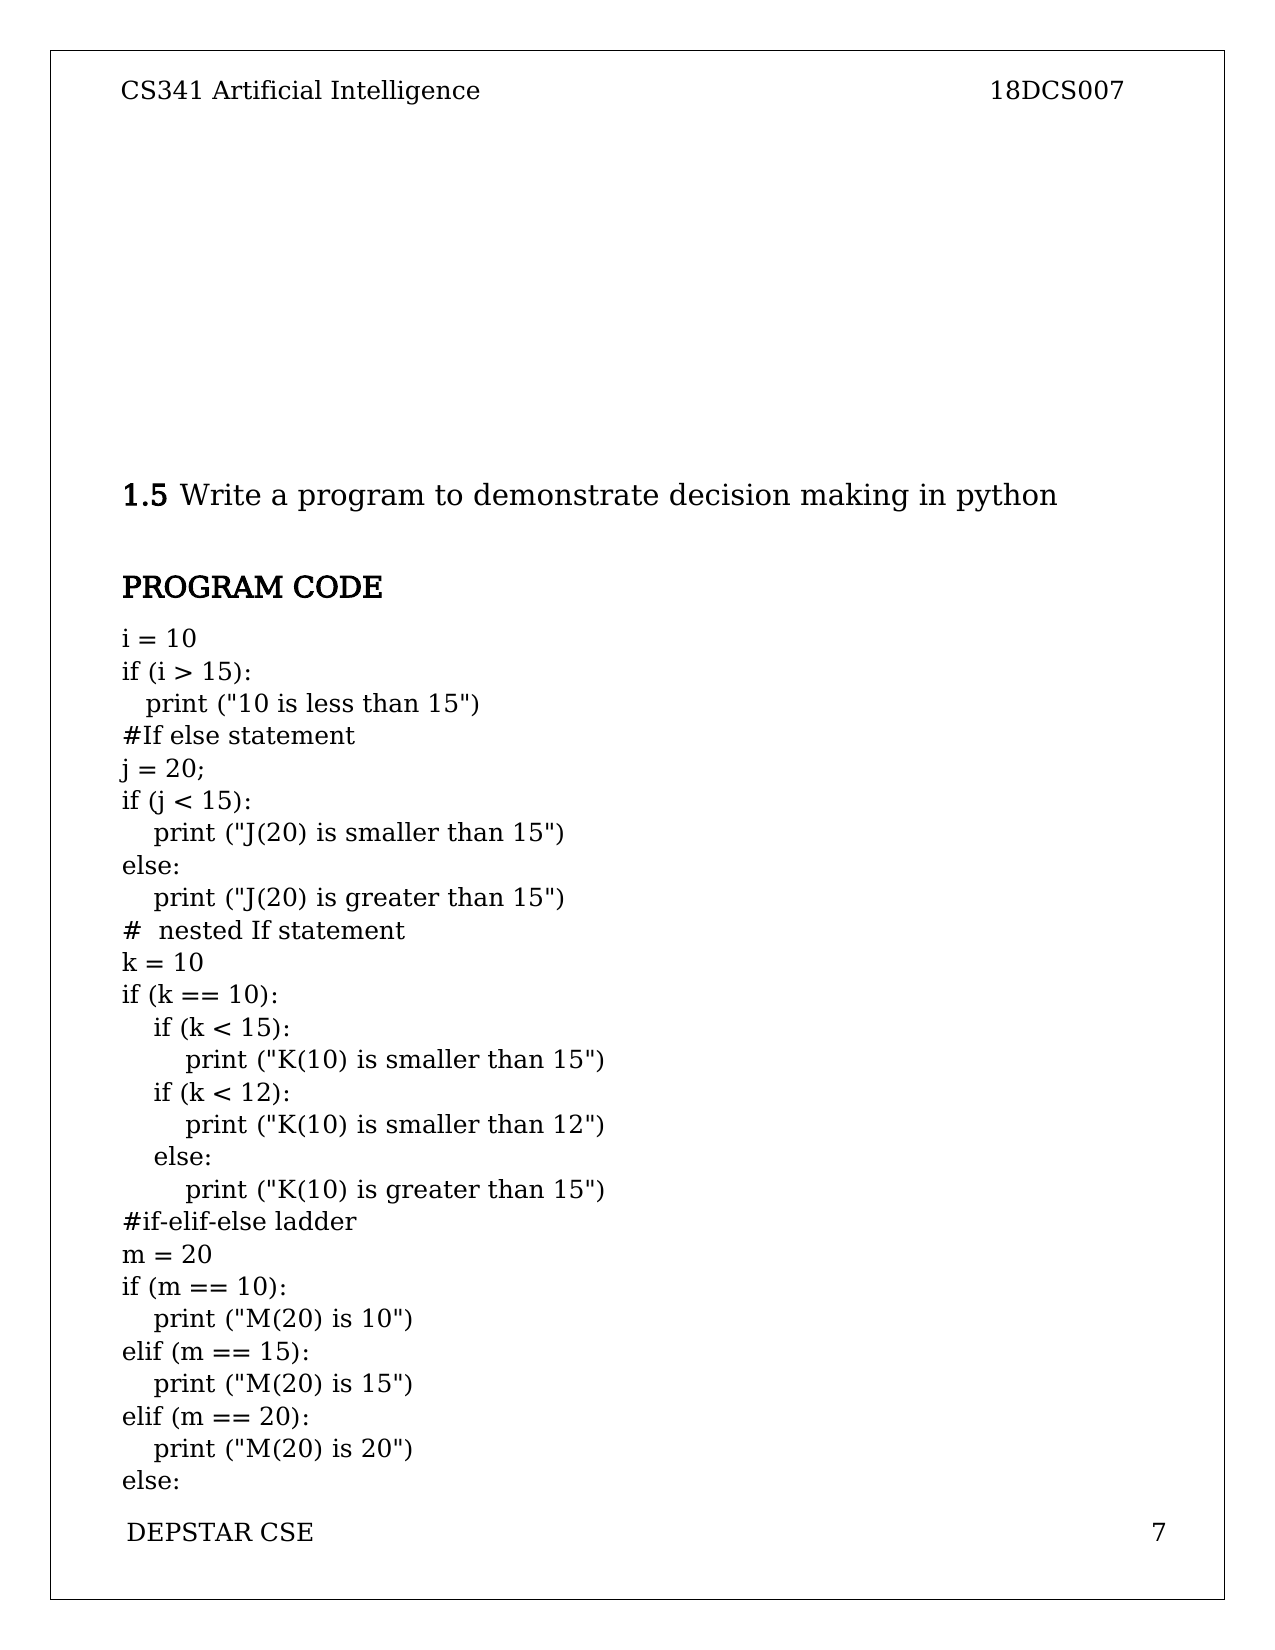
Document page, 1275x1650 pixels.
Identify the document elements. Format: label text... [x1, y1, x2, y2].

text elif (m == 20): [122, 1400, 1167, 1430]
text print ("K(10) is smaller than 12") [122, 1109, 1167, 1139]
text i = 10 [122, 623, 1167, 653]
text else: [122, 849, 1167, 879]
text j = 20; [122, 752, 1167, 782]
text if (k == 10): [122, 979, 1167, 1009]
text print ("K(10) is greater than 15") [122, 1173, 1167, 1203]
text else: [122, 1465, 1167, 1495]
text elif (m == 15): [122, 1335, 1167, 1365]
text if (k < 12): [122, 1076, 1167, 1106]
text print ("M(20) is 20") [122, 1433, 1167, 1463]
text PROGRAM CODE [122, 568, 1167, 603]
text print ("K(10) is smaller than 15") [122, 1044, 1167, 1074]
text k = 10 [122, 947, 1167, 977]
text #if-elif-else ladder [122, 1206, 1167, 1236]
list Write a program to demonstrate decision making in python [122, 476, 1167, 511]
text print ("10 is less than 15") [122, 687, 1167, 717]
text if (m == 10): [122, 1271, 1167, 1301]
text print ("M(20) is 15") [122, 1368, 1167, 1398]
text #If else statement [122, 720, 1167, 750]
text m = 20 [122, 1238, 1167, 1268]
text if (k < 15): [122, 1011, 1167, 1041]
text print ("J(20) is smaller than 15") [122, 817, 1167, 847]
text # nested If statement [122, 914, 1167, 944]
text else: [122, 1141, 1167, 1171]
text if (i > 15): [122, 655, 1167, 685]
text print ("J(20) is greater than 15") [122, 882, 1167, 912]
text if (j < 15): [122, 785, 1167, 815]
text print ("M(20) is 10") [122, 1303, 1167, 1333]
